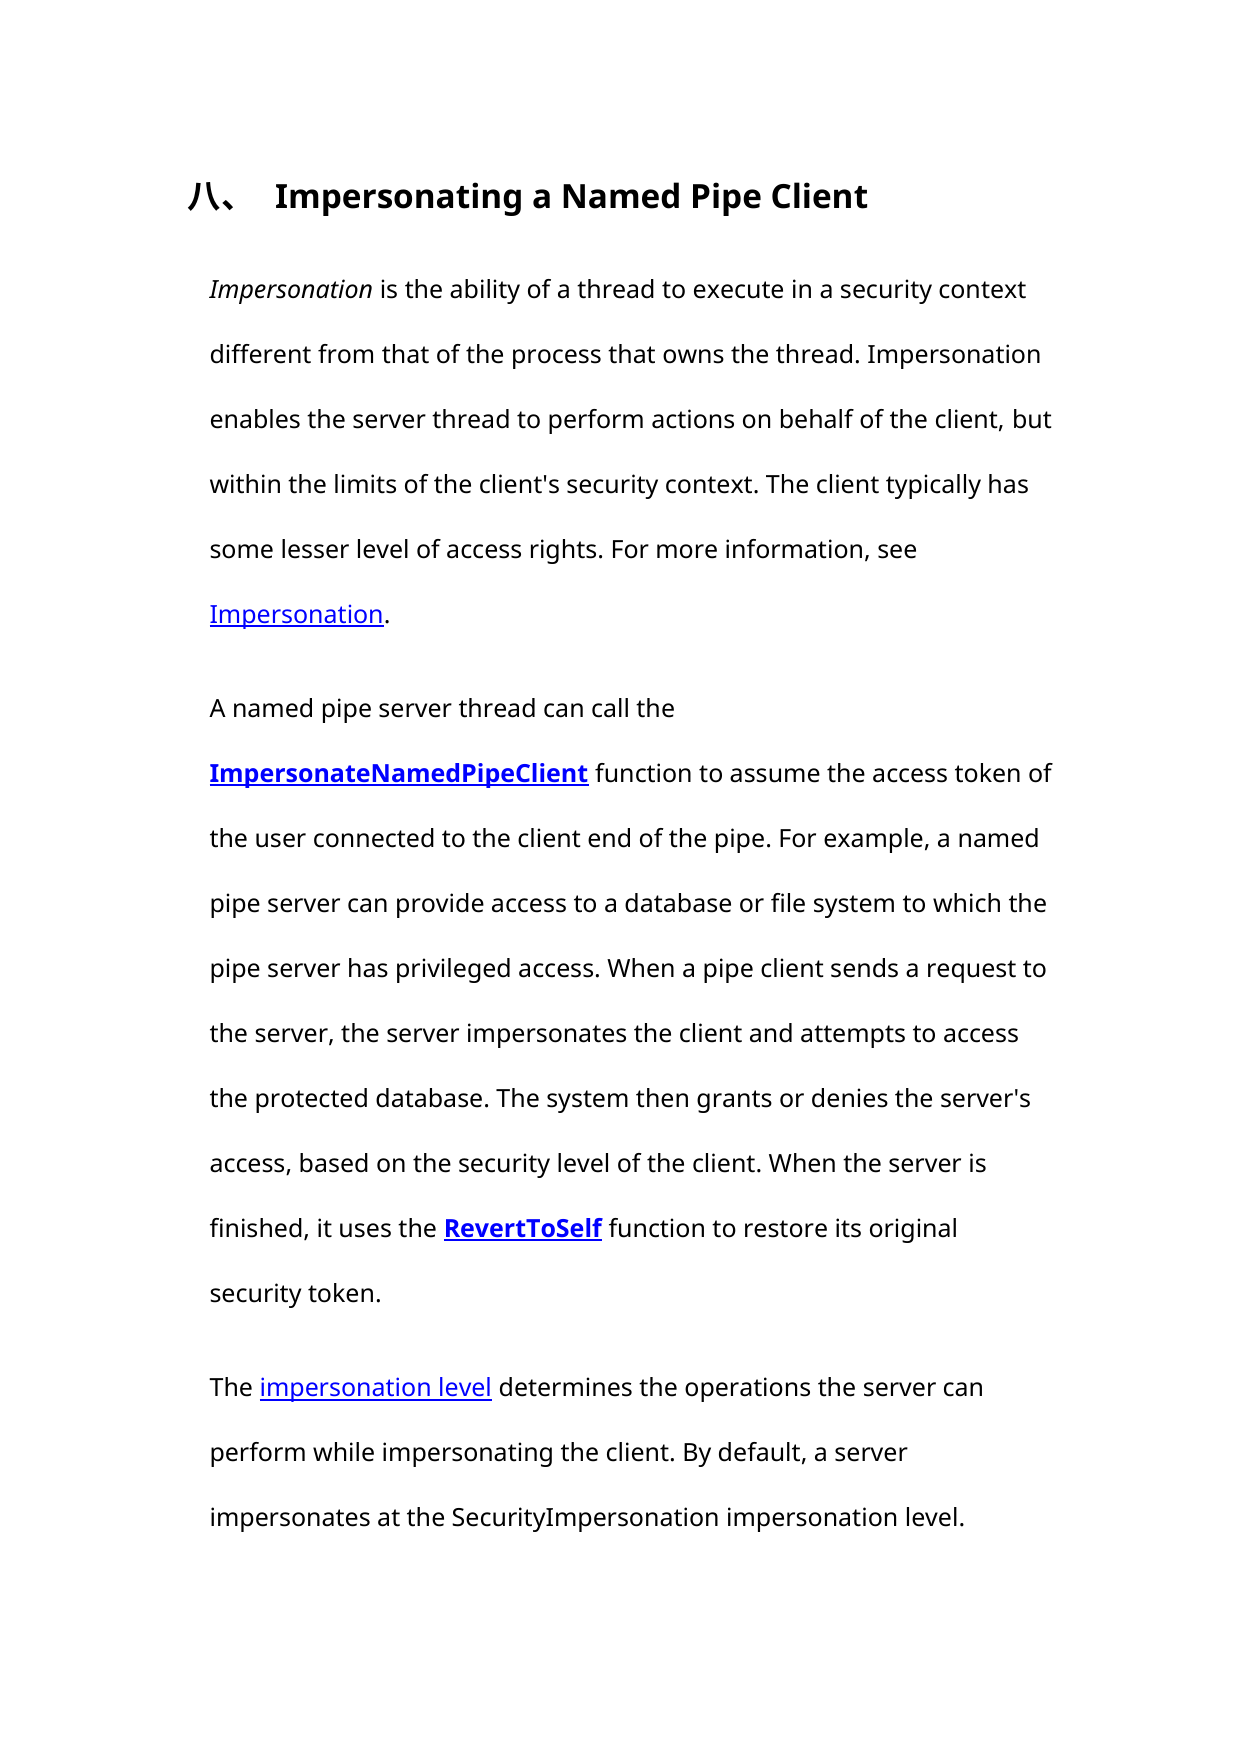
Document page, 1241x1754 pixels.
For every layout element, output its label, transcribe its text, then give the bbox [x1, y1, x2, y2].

text A named pipe server thread can call the ImpersonateNamedPipeClient function to assume the access token of the user connected to the client end of the pipe. For example, a named pipe server can provide access to a database or file system to which the pipe server has privileged access. When a pipe client sends a request to the server, the server impersonates the client and attempts to access the protected database. The system then grants or denies the server's access, based on the security level of the client. When the server is finished, it uses the RevertToSelf function to restore its original security token. [209, 675, 1053, 1325]
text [209, 1354, 1053, 1549]
text Impersonation is the ability of a thread to execute in a security context different from that of the process that owns the thread. Impersonation enables the server thread to perform actions on behalf of the client, but within the limits of the client's security context. The client typically has some lesser level of access rights. For more information, see Impersonation. [209, 256, 1053, 646]
subtitle Impersonating a Named Pipe Client [187, 162, 1053, 227]
